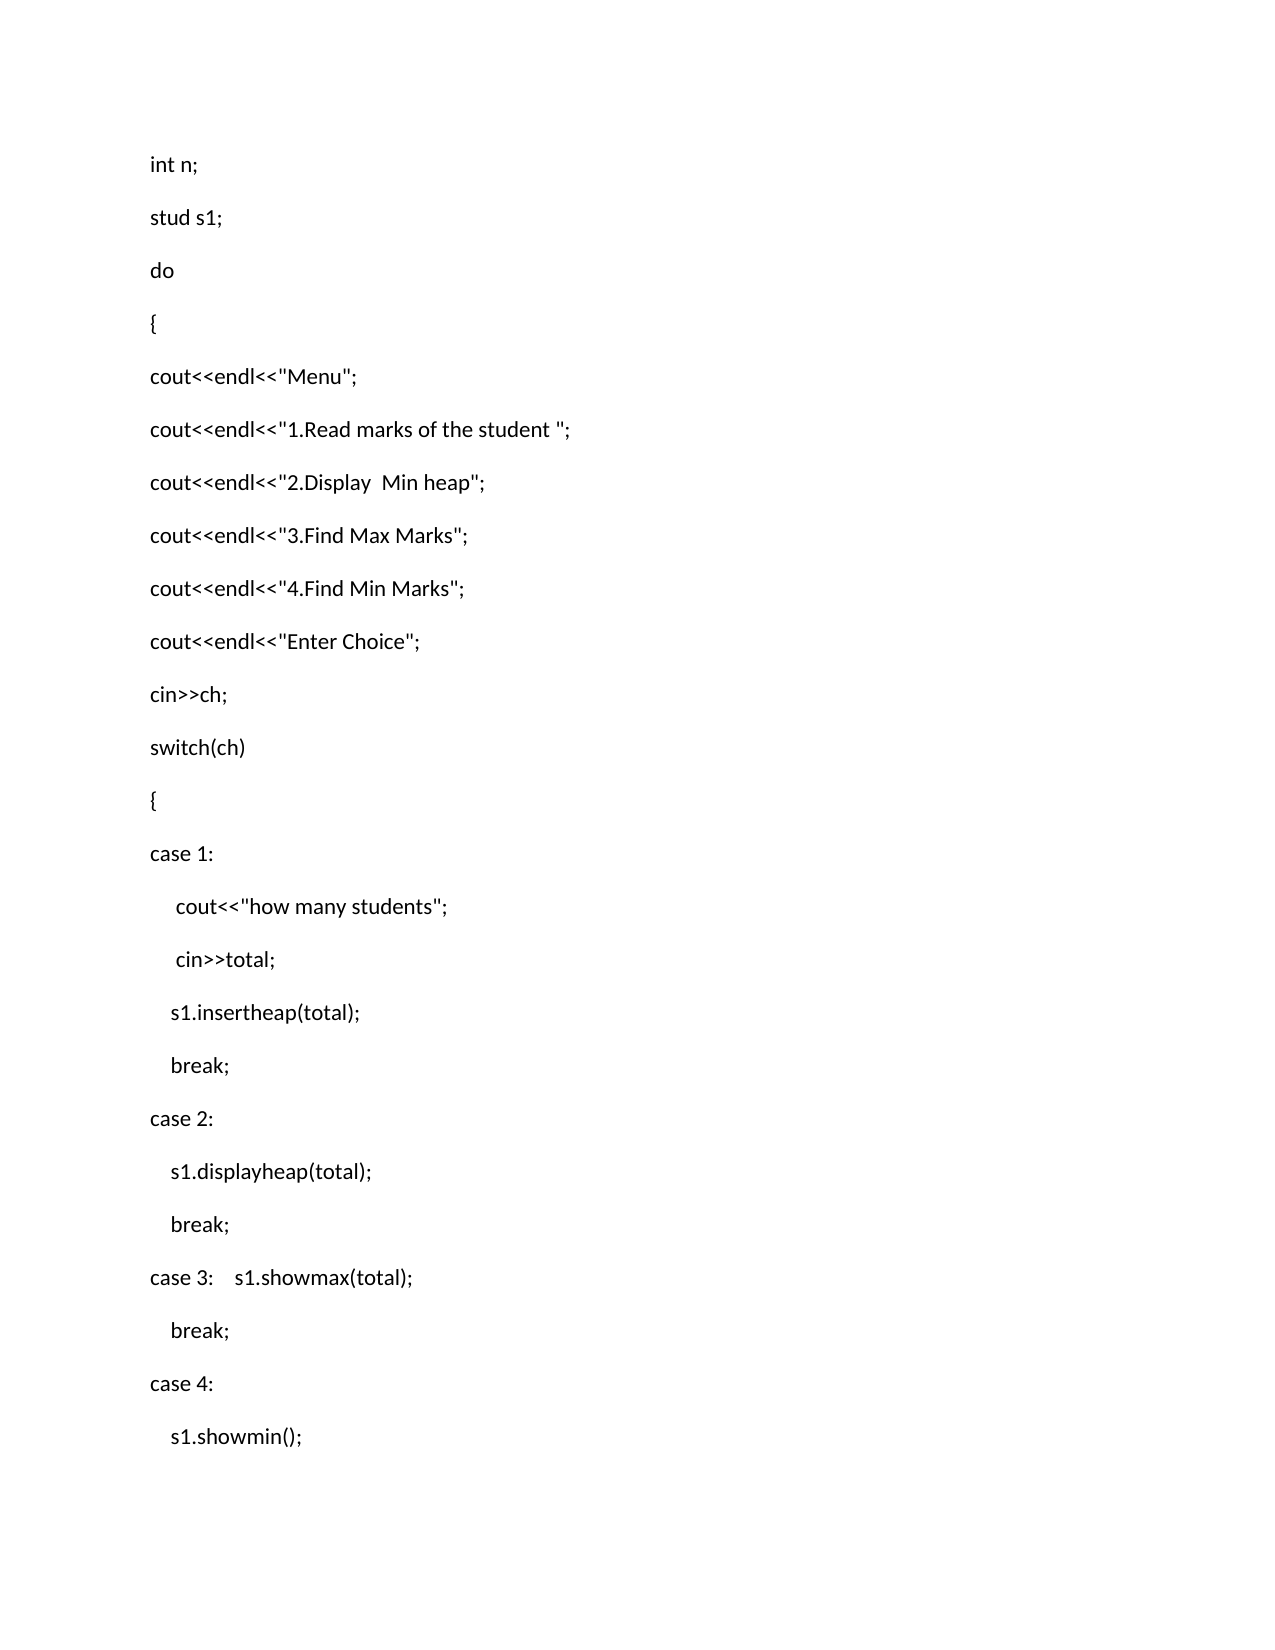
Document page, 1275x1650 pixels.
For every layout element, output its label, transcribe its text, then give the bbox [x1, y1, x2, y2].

text case 1: [150, 839, 1125, 867]
text break; [150, 1051, 1125, 1079]
text switch(ch) [150, 733, 1125, 761]
text cout<<endl<<"1.Read marks of the student "; [150, 415, 1125, 443]
text cin>>ch; [150, 680, 1125, 708]
text cout<<endl<<"2.Display Min heap"; [150, 468, 1125, 496]
text cout<<endl<<"4.Find Min Marks"; [150, 574, 1125, 602]
text case 2: [150, 1104, 1125, 1132]
text { [150, 786, 1125, 814]
text cin>>total; [150, 945, 1125, 973]
text cout<<"how many students"; [150, 892, 1125, 920]
text cout<<endl<<"Menu"; [150, 362, 1125, 390]
text s1.displayheap(total); [150, 1157, 1125, 1185]
text case 3: s1.showmax(total); [150, 1263, 1125, 1291]
text break; [150, 1316, 1125, 1344]
text stud s1; [150, 203, 1125, 231]
text s1.showmin(); [150, 1422, 1125, 1451]
text cout<<endl<<"3.Find Max Marks"; [150, 521, 1125, 549]
text { [150, 309, 1125, 337]
text case 4: [150, 1369, 1125, 1397]
text int n; [150, 150, 1125, 178]
text do [150, 256, 1125, 284]
text cout<<endl<<"Enter Choice"; [150, 627, 1125, 655]
text s1.insertheap(total); [150, 998, 1125, 1026]
text break; [150, 1210, 1125, 1238]
